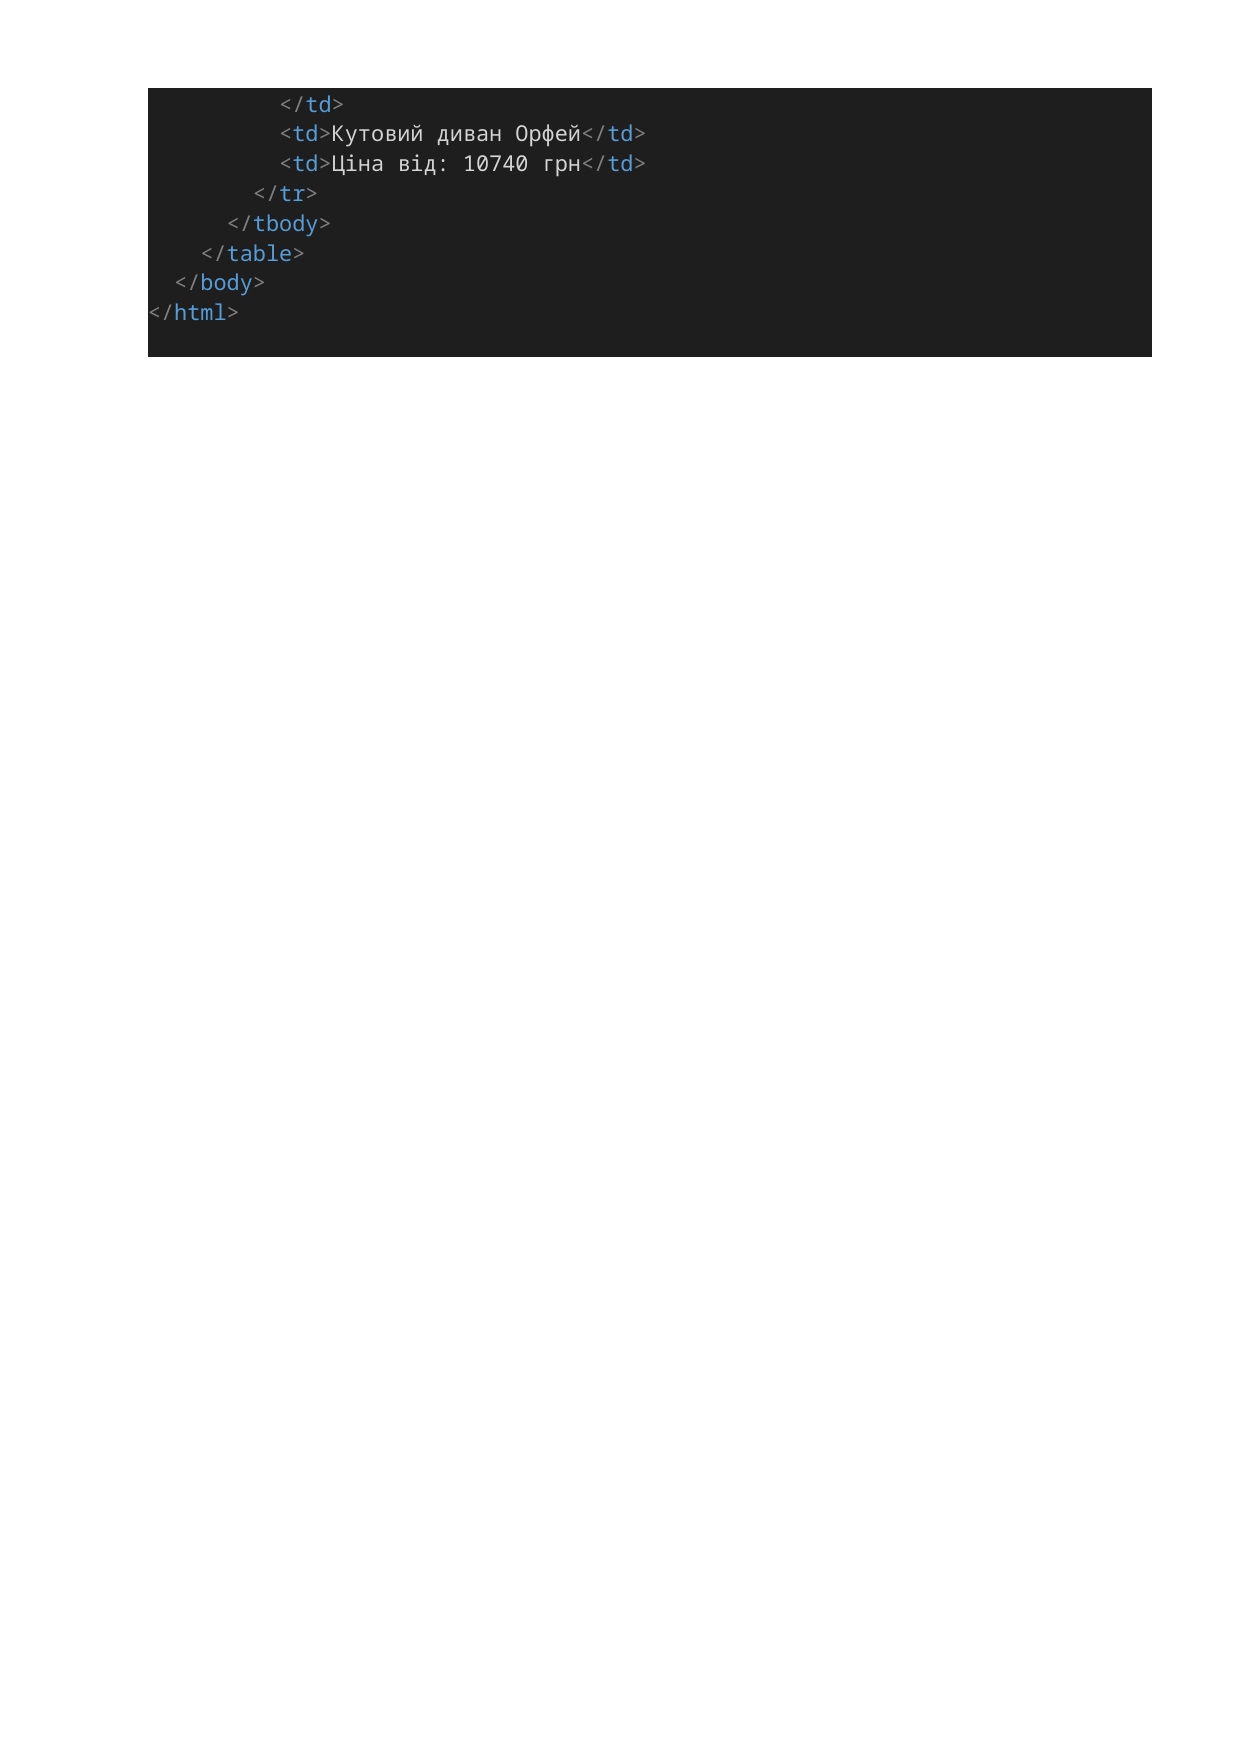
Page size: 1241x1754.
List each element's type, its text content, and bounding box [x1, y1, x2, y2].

text </td> [148, 88, 1152, 118]
text <td>Кутовий диван Орфей</td> [148, 118, 1152, 148]
text </tr> [148, 178, 1152, 208]
text <td>Ціна від: 10740 грн</td> [148, 148, 1152, 178]
text </html> [148, 297, 1152, 327]
text </table> [148, 237, 1152, 267]
text </tbody> [148, 208, 1152, 237]
text </body> [148, 267, 1152, 297]
